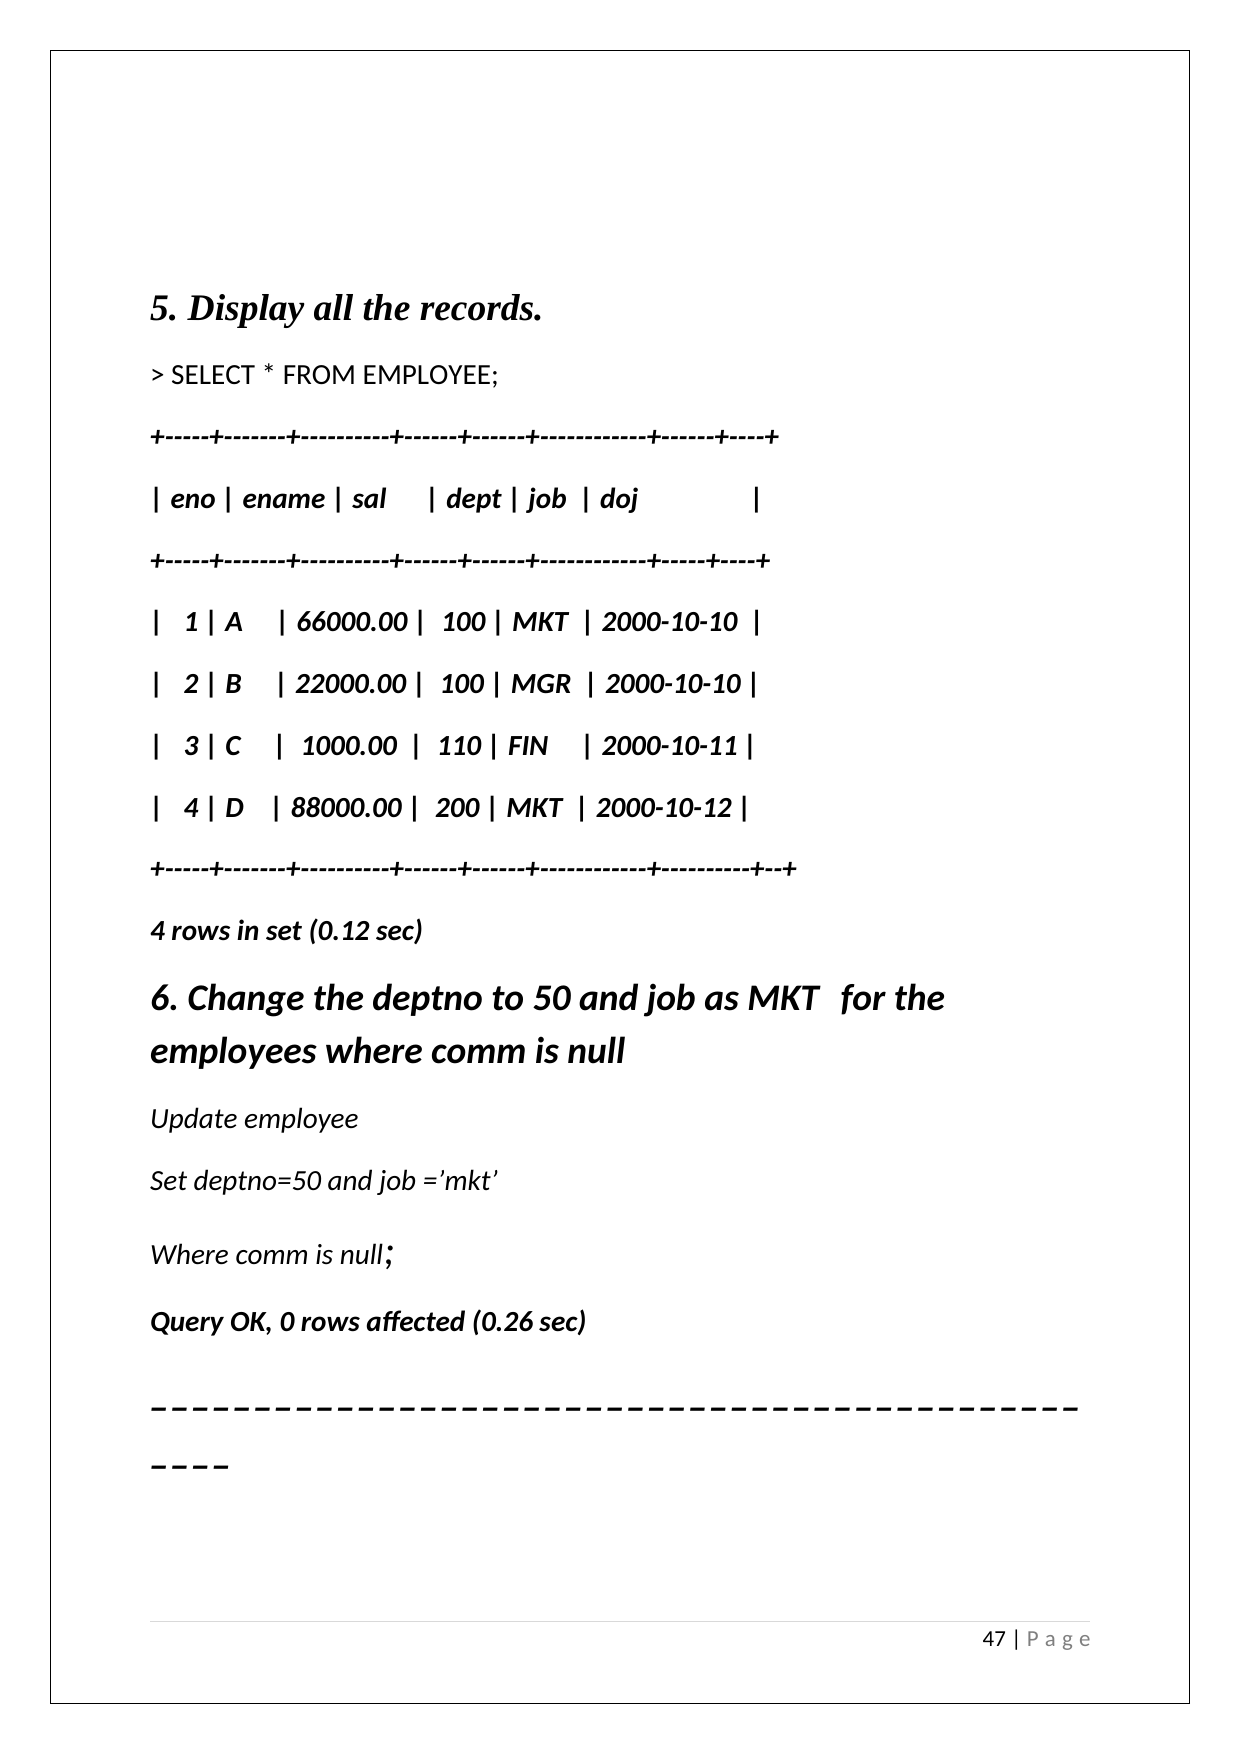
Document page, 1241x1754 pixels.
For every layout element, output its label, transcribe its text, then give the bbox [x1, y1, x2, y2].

text Set deptno=50 and job =’mkt’ [150, 1162, 1090, 1198]
text +-----+-------+----------+------+------+------------+------+----+ [150, 418, 1090, 454]
text 6. Change the deptno to 50 and job as MKT for the employees where comm is null [150, 974, 1090, 1072]
text > SELECT * FROM EMPLOYEE; [150, 356, 1090, 392]
text | 1 | A | 66000.00 | 100 | MKT | 2000-10-10 | [150, 603, 1090, 639]
text | 4 | D | 88000.00 | 200 | MKT | 2000-10-12 | [150, 789, 1090, 824]
text _________________________________________________ [150, 1365, 1090, 1474]
text +-----+-------+----------+------+------+------------+-----+----+ [150, 542, 1090, 577]
text 5. Display all the records. [150, 286, 1090, 329]
text Update employee [150, 1100, 1090, 1136]
text +-----+-------+----------+------+------+------------+----------+--+ [150, 850, 1090, 886]
text 4 rows in set (0.12 sec) [150, 912, 1090, 948]
text | eno | ename | sal | dept | job | doj | [150, 480, 1090, 515]
text Query OK, 0 rows affected (0.26 sec) [150, 1303, 1090, 1339]
text | 2 | B | 22000.00 | 100 | MGR | 2000-10-10 | [150, 665, 1090, 701]
text | 3 | C | 1000.00 | 110 | FIN | 2000-10-11 | [150, 727, 1090, 762]
text Where comm is null; [150, 1224, 1090, 1274]
